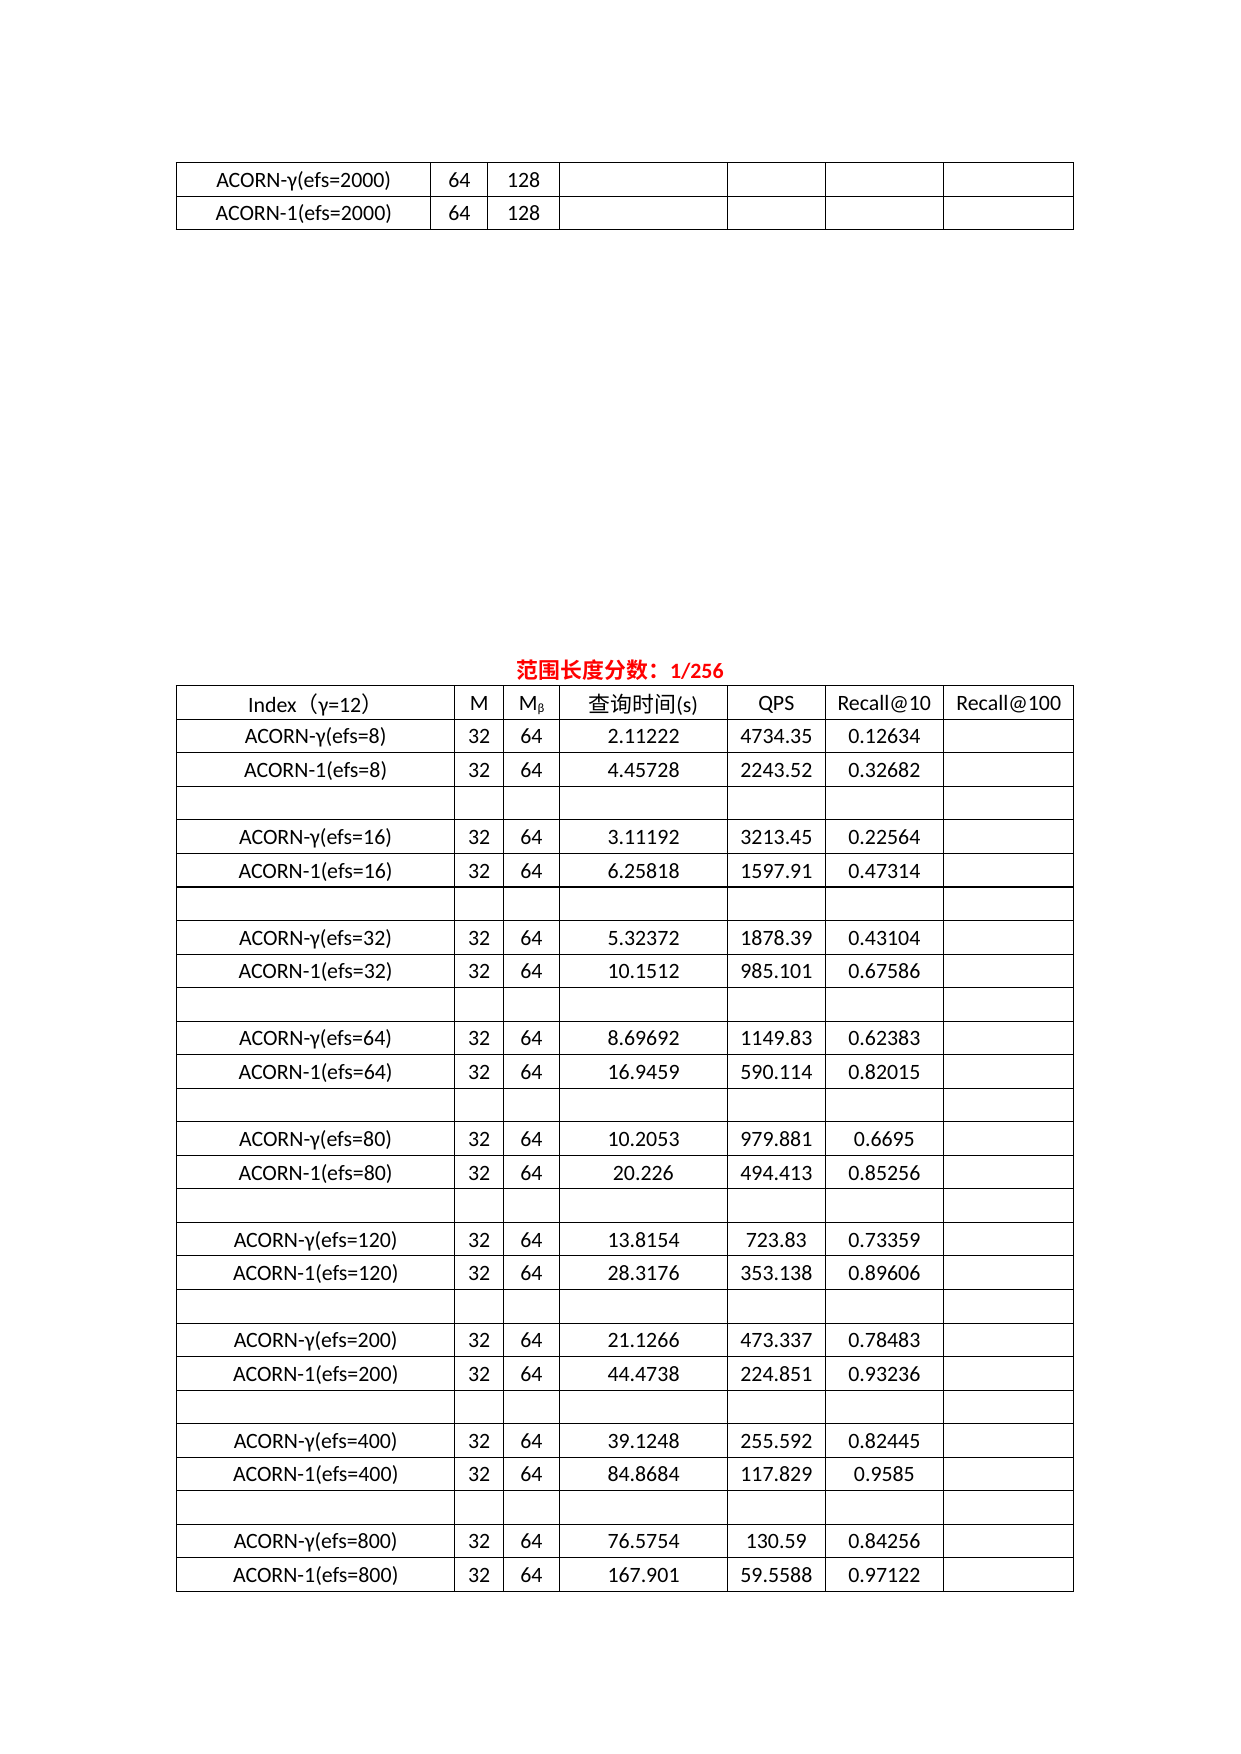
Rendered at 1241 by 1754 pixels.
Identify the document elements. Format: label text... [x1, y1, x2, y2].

table_cell [455, 787, 503, 819]
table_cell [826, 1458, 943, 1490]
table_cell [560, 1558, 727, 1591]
table_cell [944, 1089, 1073, 1121]
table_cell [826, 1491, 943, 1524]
table_cell 64 [431, 163, 487, 196]
table_cell 0.47314 [826, 854, 943, 886]
table_cell [944, 988, 1073, 1021]
table_cell 32 [455, 753, 503, 786]
table_cell 3.11192 [560, 820, 727, 853]
table_cell 128 [488, 197, 559, 229]
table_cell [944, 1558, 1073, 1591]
table_cell 1597.91 [728, 854, 825, 886]
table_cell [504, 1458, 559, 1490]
table_cell 979.881 [728, 1122, 825, 1155]
table_cell [944, 854, 1073, 886]
table_cell 32 [455, 955, 503, 987]
table_cell 64 [504, 1357, 559, 1389]
table_cell [728, 787, 825, 819]
table_cell 64 [504, 820, 559, 853]
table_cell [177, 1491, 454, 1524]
table_cell 32 [455, 1223, 503, 1255]
table_cell 0.73359 [826, 1223, 943, 1255]
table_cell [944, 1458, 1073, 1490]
table_cell 723.83 [728, 1223, 825, 1255]
table_cell 64 [504, 1324, 559, 1356]
table_cell ACORN-1(efs=8) [177, 753, 454, 786]
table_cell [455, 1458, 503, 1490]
table_cell 590.114 [728, 1055, 825, 1088]
table_cell 353.138 [728, 1256, 825, 1289]
table_cell [560, 787, 727, 819]
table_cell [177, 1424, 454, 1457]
table_cell 32 [455, 1357, 503, 1389]
table_cell 64 [504, 1122, 559, 1155]
table_header QPS [728, 686, 825, 719]
table_cell ACORN-1(efs=120) [177, 1256, 454, 1289]
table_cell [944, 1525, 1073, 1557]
table_cell [944, 1189, 1073, 1222]
table_cell [728, 1089, 825, 1121]
table_cell 32 [455, 854, 503, 886]
table_header Index（γ=12） [177, 686, 454, 719]
table_cell [826, 197, 943, 229]
table_cell 224.851 [728, 1357, 825, 1389]
table_cell 64 [504, 921, 559, 953]
table_cell [177, 1189, 454, 1222]
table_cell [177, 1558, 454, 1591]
table_cell 64 [504, 1256, 559, 1289]
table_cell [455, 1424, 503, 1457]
table_cell ACORN-1(efs=80) [177, 1156, 454, 1188]
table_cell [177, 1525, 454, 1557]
table_cell 32 [455, 1156, 503, 1188]
table_cell [944, 1290, 1073, 1322]
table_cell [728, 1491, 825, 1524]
table_cell 10.2053 [560, 1122, 727, 1155]
table_cell [944, 1256, 1073, 1289]
table_cell [504, 787, 559, 819]
table_cell 494.413 [728, 1156, 825, 1188]
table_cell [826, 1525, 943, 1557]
table_cell [728, 888, 825, 920]
table_cell [826, 163, 943, 196]
table_cell [560, 988, 727, 1021]
table_cell 0.12634 [826, 720, 943, 752]
table_cell ACORN-γ(efs=16) [177, 820, 454, 853]
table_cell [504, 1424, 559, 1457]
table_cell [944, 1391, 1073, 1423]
table_cell ACORN-1(efs=64) [177, 1055, 454, 1088]
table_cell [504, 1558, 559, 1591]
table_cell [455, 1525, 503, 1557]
table_cell [944, 921, 1073, 953]
table_header M [455, 686, 503, 719]
table_cell [504, 1089, 559, 1121]
table_cell [455, 1290, 503, 1322]
table_cell [728, 1189, 825, 1222]
table_cell 4.45728 [560, 753, 727, 786]
table_cell 21.1266 [560, 1324, 727, 1356]
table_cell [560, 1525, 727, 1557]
table_cell [560, 1290, 727, 1322]
table_cell 32 [455, 921, 503, 953]
table_cell [944, 787, 1073, 819]
table_cell 0.89606 [826, 1256, 943, 1289]
table_header Recall@10 [826, 686, 943, 719]
table_cell [504, 1290, 559, 1322]
table_cell [560, 888, 727, 920]
table_cell ACORN-1(efs=32) [177, 955, 454, 987]
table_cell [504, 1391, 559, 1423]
table_cell ACORN-1(efs=200) [177, 1357, 454, 1389]
table_cell 32 [455, 1256, 503, 1289]
table_cell 985.101 [728, 955, 825, 987]
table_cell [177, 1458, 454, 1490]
table_cell 64 [504, 753, 559, 786]
table_cell [826, 1089, 943, 1121]
table_cell [728, 988, 825, 1021]
table_cell [455, 1189, 503, 1222]
table_header 查询时间(s) [560, 686, 727, 719]
table_cell [455, 988, 503, 1021]
table_cell [177, 1089, 454, 1121]
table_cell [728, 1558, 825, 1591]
table_cell 0.93236 [826, 1357, 943, 1389]
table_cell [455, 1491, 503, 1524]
table_cell ACORN-1(efs=2000) [177, 197, 430, 229]
table_cell 32 [455, 1055, 503, 1088]
table_cell [944, 163, 1073, 196]
table_cell [826, 1290, 943, 1322]
table_cell [944, 753, 1073, 786]
table_cell 0.32682 [826, 753, 943, 786]
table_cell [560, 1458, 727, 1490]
table_cell [944, 955, 1073, 987]
table_cell 64 [504, 955, 559, 987]
table_cell [728, 1290, 825, 1322]
table_cell [826, 1189, 943, 1222]
table_cell [560, 1189, 727, 1222]
table_cell 2243.52 [728, 753, 825, 786]
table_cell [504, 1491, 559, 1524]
table_cell 20.226 [560, 1156, 727, 1188]
table_cell [944, 1223, 1073, 1255]
table_cell ACORN-γ(efs=8) [177, 720, 454, 752]
table_cell 28.3176 [560, 1256, 727, 1289]
table_cell 13.8154 [560, 1223, 727, 1255]
table_cell 64 [431, 197, 487, 229]
table_cell ACORN-γ(efs=2000) [177, 163, 430, 196]
table_cell 0.78483 [826, 1324, 943, 1356]
table_cell 32 [455, 720, 503, 752]
table_cell [504, 988, 559, 1021]
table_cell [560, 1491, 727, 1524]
table_cell [177, 787, 454, 819]
table_cell [826, 988, 943, 1021]
table_cell [728, 197, 825, 229]
table_cell 44.4738 [560, 1357, 727, 1389]
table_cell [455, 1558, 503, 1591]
table_cell 0.85256 [826, 1156, 943, 1188]
table_cell 10.1512 [560, 955, 727, 987]
table_cell [504, 1189, 559, 1222]
table_cell 1149.83 [728, 1022, 825, 1054]
table_cell [944, 888, 1073, 920]
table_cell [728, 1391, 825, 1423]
table_cell [560, 1089, 727, 1121]
table_cell [177, 888, 454, 920]
table_cell [455, 888, 503, 920]
table_cell 0.62383 [826, 1022, 943, 1054]
table_cell [944, 1022, 1073, 1054]
table_cell 0.22564 [826, 820, 943, 853]
table_cell 64 [504, 1022, 559, 1054]
table_cell ACORN-γ(efs=120) [177, 1223, 454, 1255]
table_cell [560, 197, 727, 229]
table_cell 64 [504, 1223, 559, 1255]
table_cell ACORN-γ(efs=32) [177, 921, 454, 953]
table_cell [455, 1089, 503, 1121]
table_cell 32 [455, 820, 503, 853]
text 范围长度分数：1/256 [187, 653, 1053, 685]
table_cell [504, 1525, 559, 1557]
table_cell ACORN-γ(efs=64) [177, 1022, 454, 1054]
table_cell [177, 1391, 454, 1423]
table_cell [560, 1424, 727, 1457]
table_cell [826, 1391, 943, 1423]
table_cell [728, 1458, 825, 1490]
table_header Mβ [504, 686, 559, 719]
table_cell 128 [488, 163, 559, 196]
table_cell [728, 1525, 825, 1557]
table_cell 0.6695 [826, 1122, 943, 1155]
table_cell [944, 1055, 1073, 1088]
table_cell [944, 1122, 1073, 1155]
table_cell ACORN-γ(efs=200) [177, 1324, 454, 1356]
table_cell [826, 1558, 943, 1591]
table_cell [728, 163, 825, 196]
table_cell [504, 888, 559, 920]
table_cell [944, 1156, 1073, 1188]
table_cell 3213.45 [728, 820, 825, 853]
table_cell 0.67586 [826, 955, 943, 987]
table_cell [826, 787, 943, 819]
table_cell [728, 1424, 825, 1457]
table_cell 0.43104 [826, 921, 943, 953]
table_header Recall@100 [944, 686, 1073, 719]
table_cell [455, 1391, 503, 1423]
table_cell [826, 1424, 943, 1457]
table_cell 16.9459 [560, 1055, 727, 1088]
table_cell 64 [504, 1055, 559, 1088]
table_cell 64 [504, 1156, 559, 1188]
table_cell 64 [504, 854, 559, 886]
table_cell ACORN-γ(efs=80) [177, 1122, 454, 1155]
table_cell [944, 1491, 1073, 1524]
table_cell [560, 163, 727, 196]
table_cell [944, 197, 1073, 229]
table_cell 473.337 [728, 1324, 825, 1356]
table_cell [177, 1290, 454, 1322]
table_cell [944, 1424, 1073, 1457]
table_cell [177, 988, 454, 1021]
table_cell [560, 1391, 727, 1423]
table_cell ACORN-1(efs=16) [177, 854, 454, 886]
table_cell 64 [504, 720, 559, 752]
table_cell 6.25818 [560, 854, 727, 886]
table_cell 1878.39 [728, 921, 825, 953]
table_cell 5.32372 [560, 921, 727, 953]
table_cell 4734.35 [728, 720, 825, 752]
table_cell [944, 720, 1073, 752]
table_cell 0.82015 [826, 1055, 943, 1088]
table_cell 32 [455, 1324, 503, 1356]
table_cell [944, 820, 1073, 853]
table_cell 2.11222 [560, 720, 727, 752]
table_cell 32 [455, 1022, 503, 1054]
table_cell [826, 888, 943, 920]
table_cell 32 [455, 1122, 503, 1155]
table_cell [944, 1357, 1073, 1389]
table_cell 8.69692 [560, 1022, 727, 1054]
table_cell [944, 1324, 1073, 1356]
